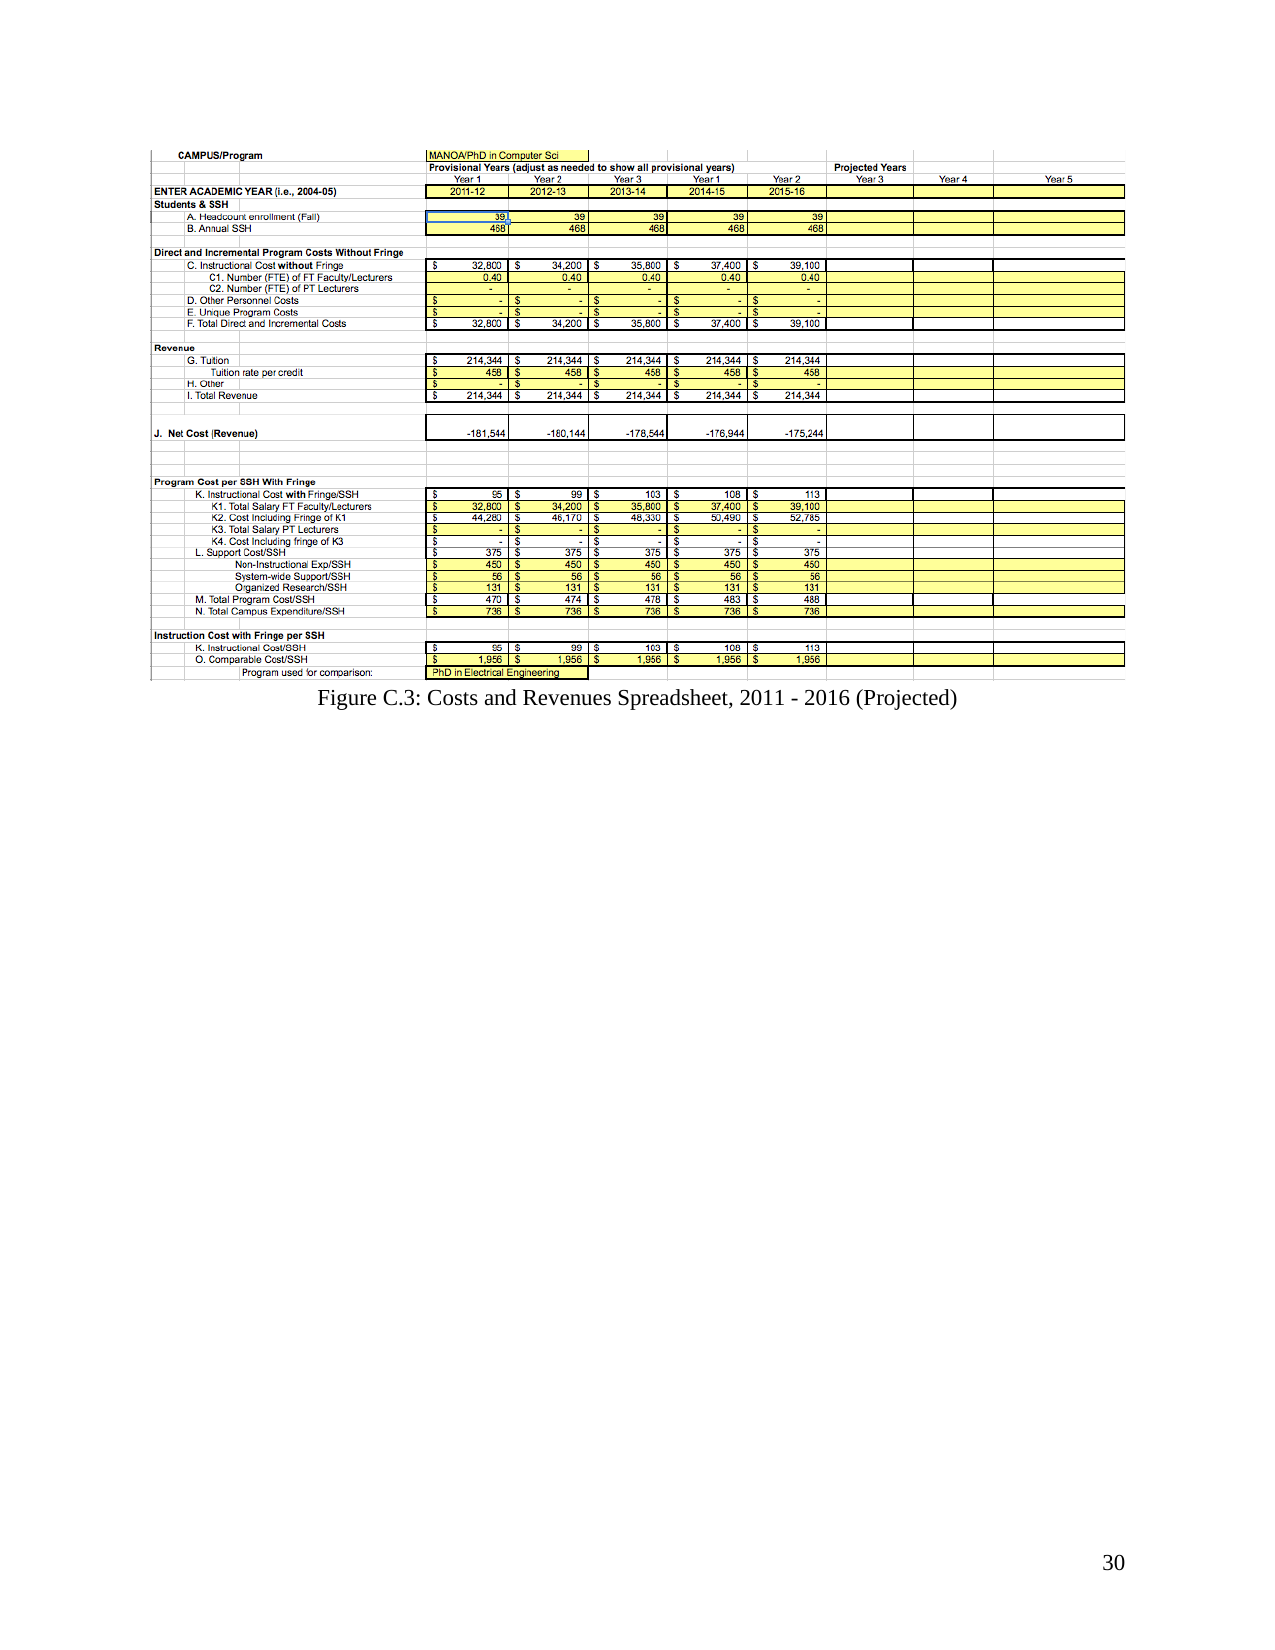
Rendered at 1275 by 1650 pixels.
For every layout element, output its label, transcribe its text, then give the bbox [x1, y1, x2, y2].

picture [150, 150, 1125, 681]
text Figure C.3: Costs and Revenues Spreadsheet, 2011 - 2016 (Projected) [150, 681, 1125, 711]
